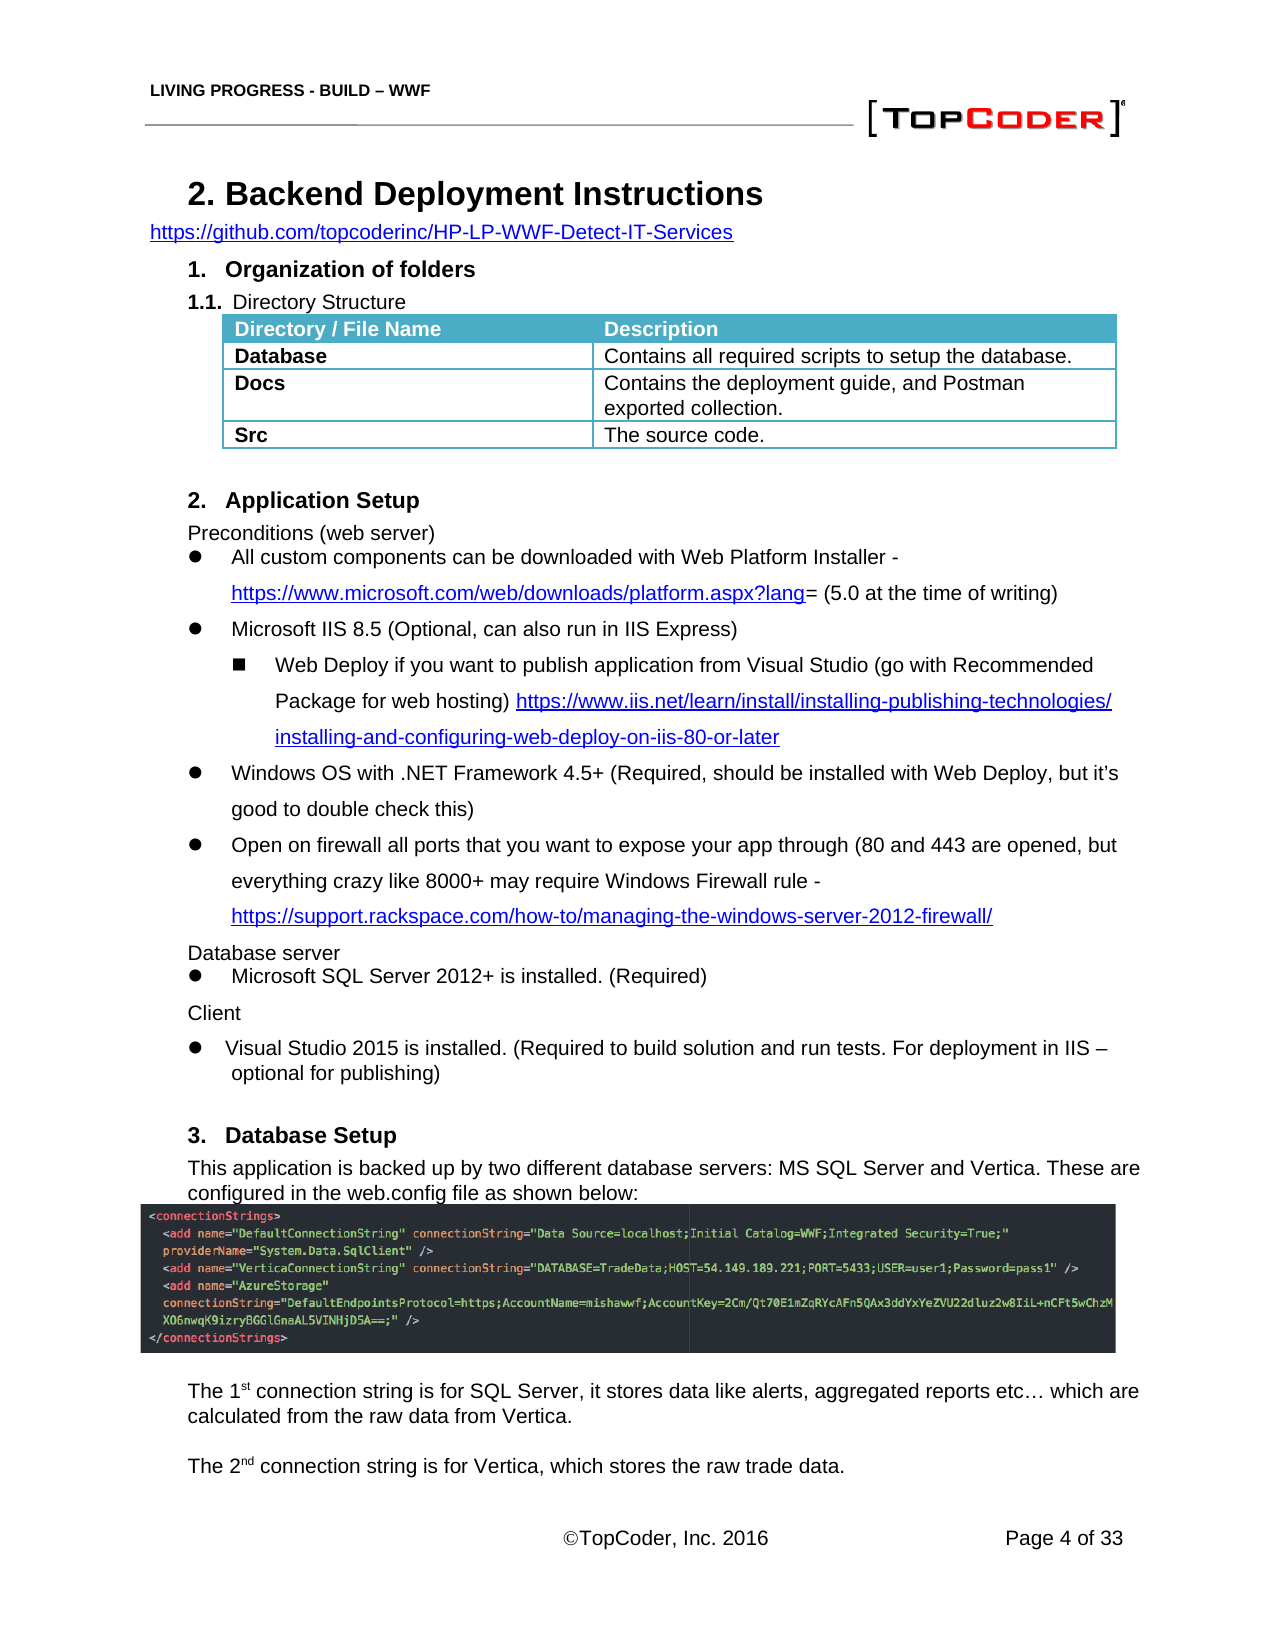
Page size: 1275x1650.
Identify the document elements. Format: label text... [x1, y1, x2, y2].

list Directory Structure [187, 289, 1144, 314]
table_cell The source code. [594, 422, 1115, 447]
picture [140, 1204, 1116, 1353]
table_cell Contains the deployment guide, and Postman exported collection. [594, 370, 1115, 420]
list Visual Studio 2015 is installed. (Required to build solution and run tests. For deployment in IIS – optional for publishing) [187, 1036, 1144, 1084]
table_cell Database [224, 343, 592, 368]
list Web Deploy if you want to publish application from Visual Studio (go with Recommended Package for web hosting) https://www.iis.net/learn/install/installing-publishing-technologies/installing-and-configuring-web-deploy-on-iis-80-or-later [231, 652, 1144, 748]
table_cell Contains all required scripts to setup the database. [594, 343, 1115, 368]
subtitle Backend Deployment Instructions [187, 174, 1144, 213]
table_header Directory / File Name [224, 316, 593, 341]
list Microsoft SQL Server 2012+ is installed. (Required) [187, 964, 1144, 988]
text Preconditions (web server) [187, 519, 1144, 544]
text Database server [187, 940, 1144, 964]
table_header Description [593, 316, 1115, 341]
list All custom components can be downloaded with Web Platform Installer - https://www.microsoft.com/web/downloads/platform.aspx?lang= (5.0 at the time of writing) [187, 544, 1144, 604]
text https://github.com/topcoderinc/HP-LP-WWF-Detect-IT-Services [150, 219, 1144, 244]
list Open on firewall all ports that you want to expose your app through (80 and 443 are opened, but everything crazy like 8000+ may require Windows Firewall rule - https://support.rackspace.com/how-to/managing-the-windows-server-2012-firewall/ [187, 832, 1144, 928]
text Client [187, 1000, 1144, 1024]
subtitle Application Setup [187, 487, 1144, 513]
table_cell Src [224, 422, 592, 447]
subtitle Database Setup [187, 1122, 1144, 1148]
text This application is backed up by two different database servers: MS SQL Server and Vertica. These are configured in the web.config file as shown below: [187, 1154, 1144, 1204]
text The 1st connection string is for SQL Server, it stores data like alerts, aggregated reports etc… which are calculated from the raw data from Vertica. [187, 1378, 1144, 1428]
list Windows OS with .NET Framework 4.5+ (Required, should be installed with Web Deploy, but it’s good to double check this) [187, 760, 1144, 820]
picture [868, 100, 1125, 137]
list Microsoft IIS 8.5 (Optional, can also run in IIS Express) [187, 616, 1144, 641]
subtitle Organization of folders [187, 256, 1144, 283]
table_cell Docs [224, 370, 592, 420]
text The 2nd connection string is for Vertica, which stores the raw trade data. [187, 1453, 1144, 1478]
